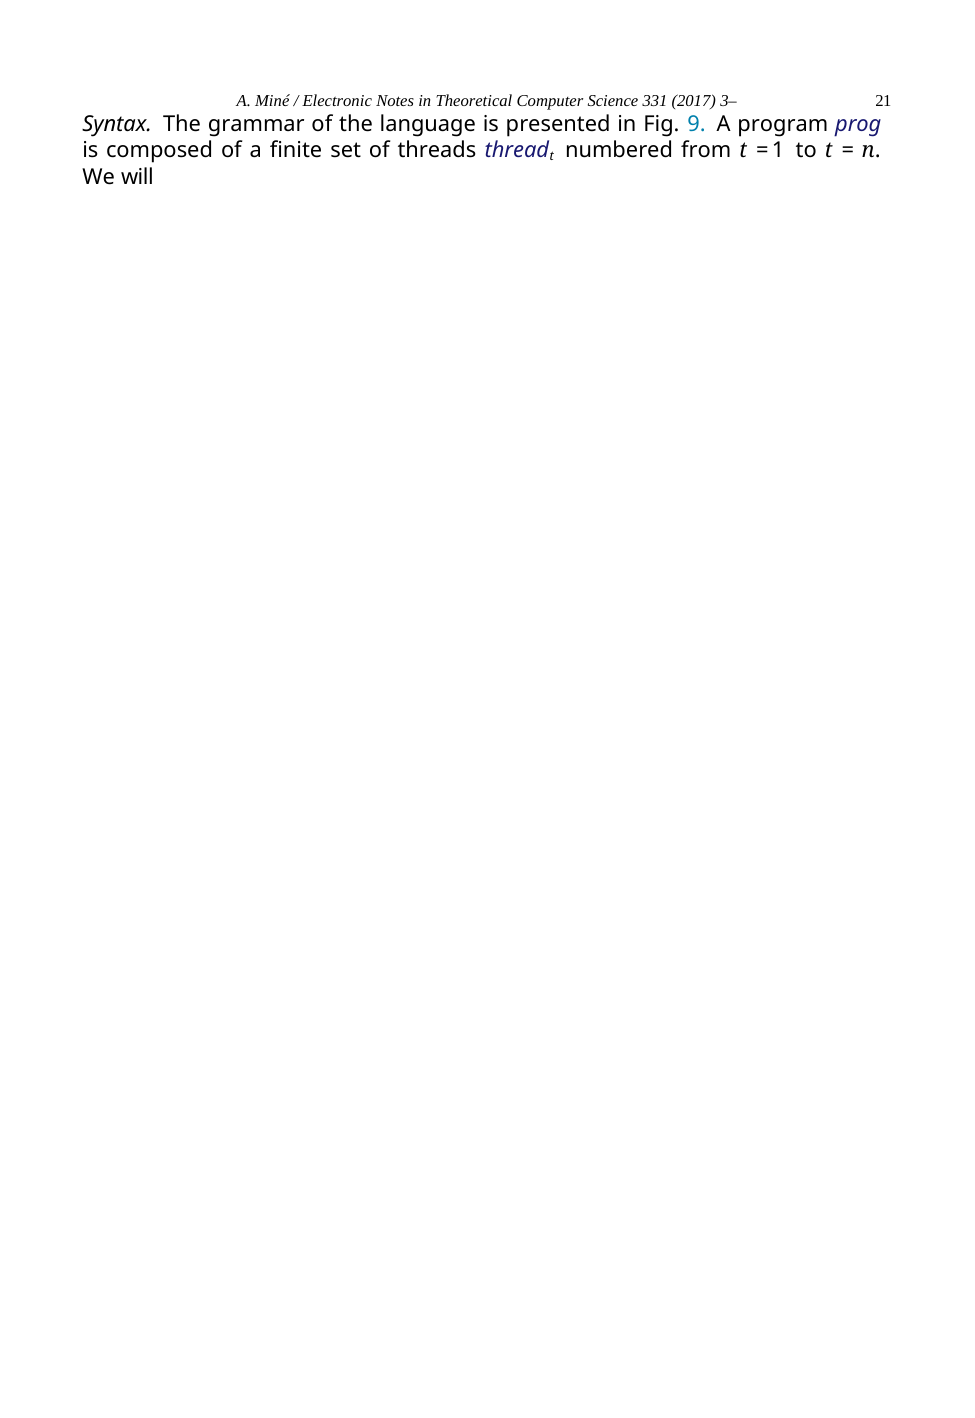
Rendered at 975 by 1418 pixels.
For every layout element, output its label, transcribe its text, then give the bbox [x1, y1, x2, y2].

text Syntax. The grammar of the language is presented in Fig. 9. A program prog is composed of a finite set of threads threadt numbered from t =1 to t = n. We will [82, 110, 881, 191]
